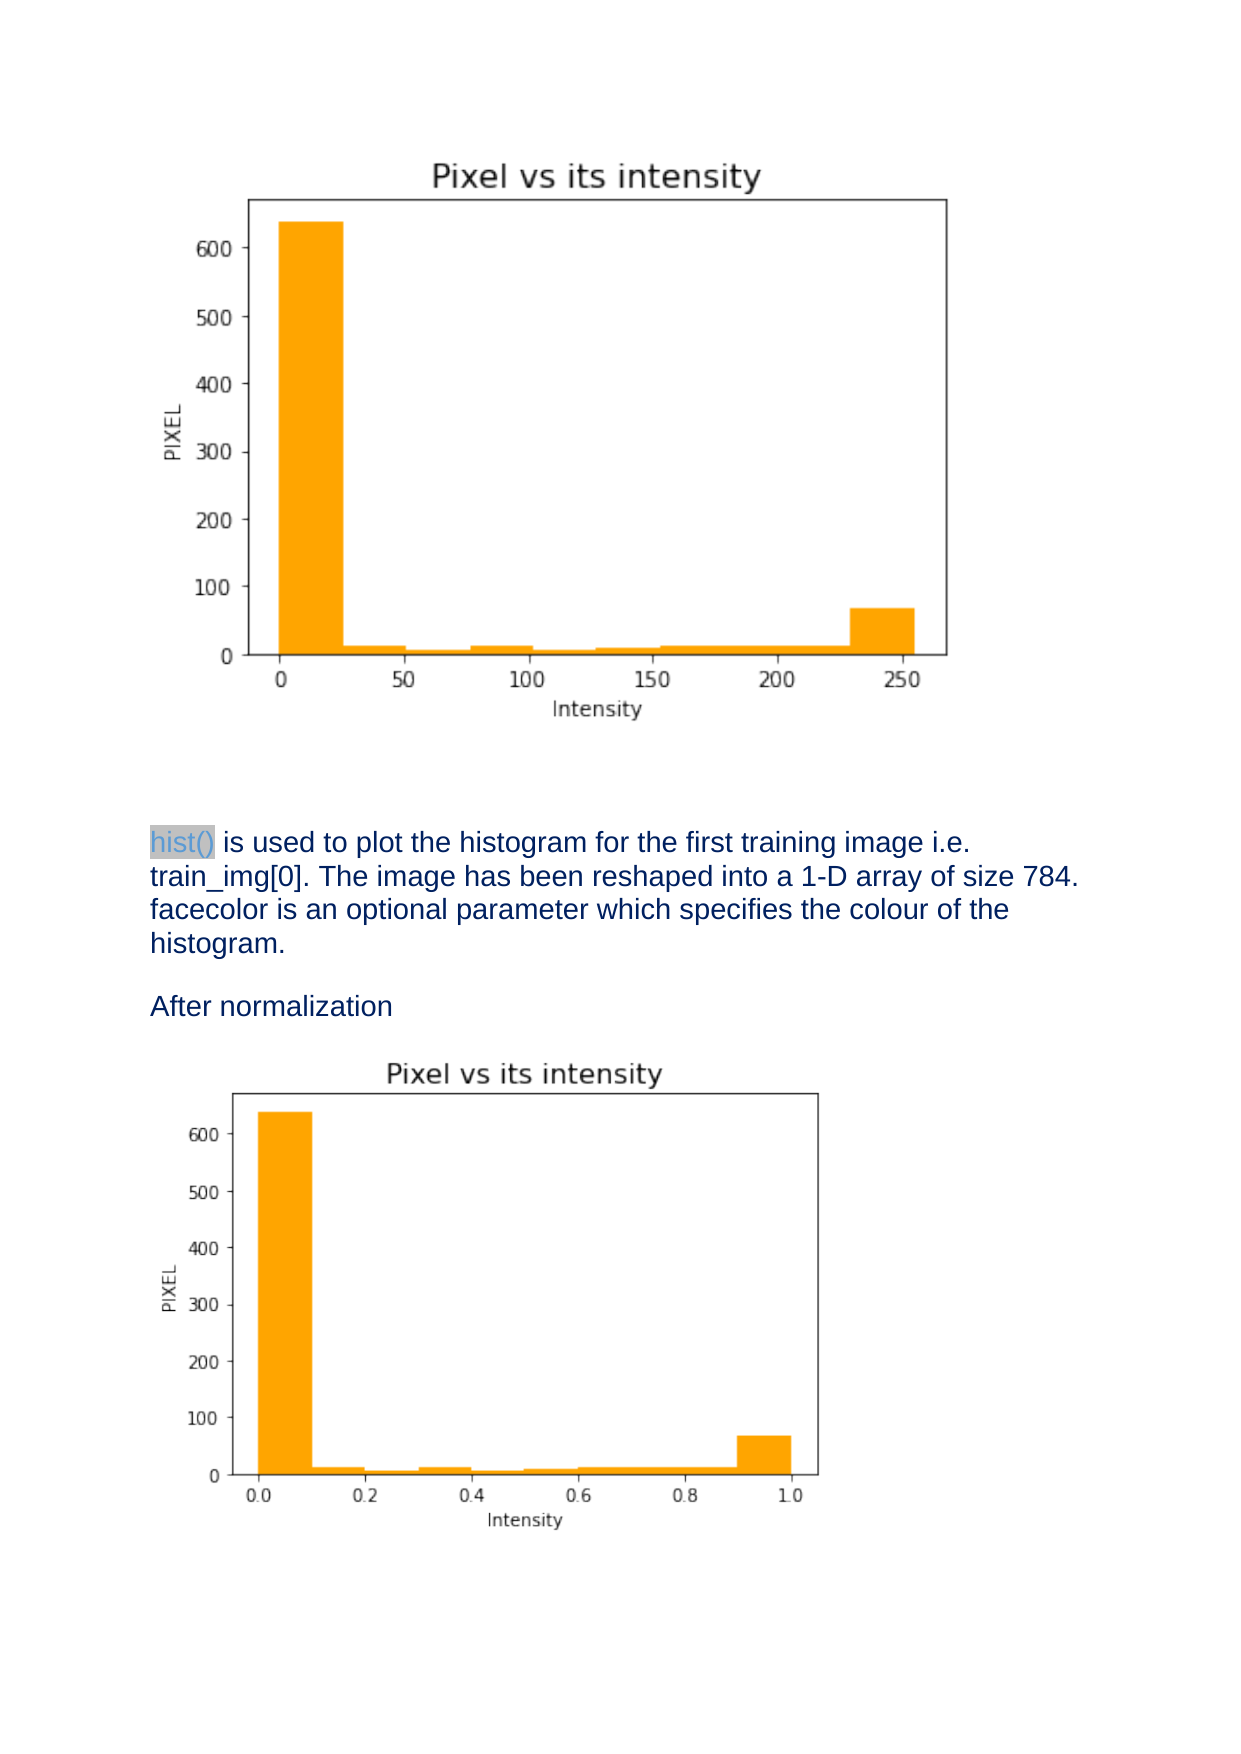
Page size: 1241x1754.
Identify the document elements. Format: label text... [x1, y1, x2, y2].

picture [150, 1051, 830, 1541]
text hist() is used to plot the histogram for the first training image i.e. train_img[0]. The image has been reshaped into a 1-D array of size 784. facecolor is an optional parameter which specifies the colour of the histogram. [150, 825, 1090, 959]
picture [150, 150, 961, 734]
text After normalization [150, 989, 1090, 1022]
